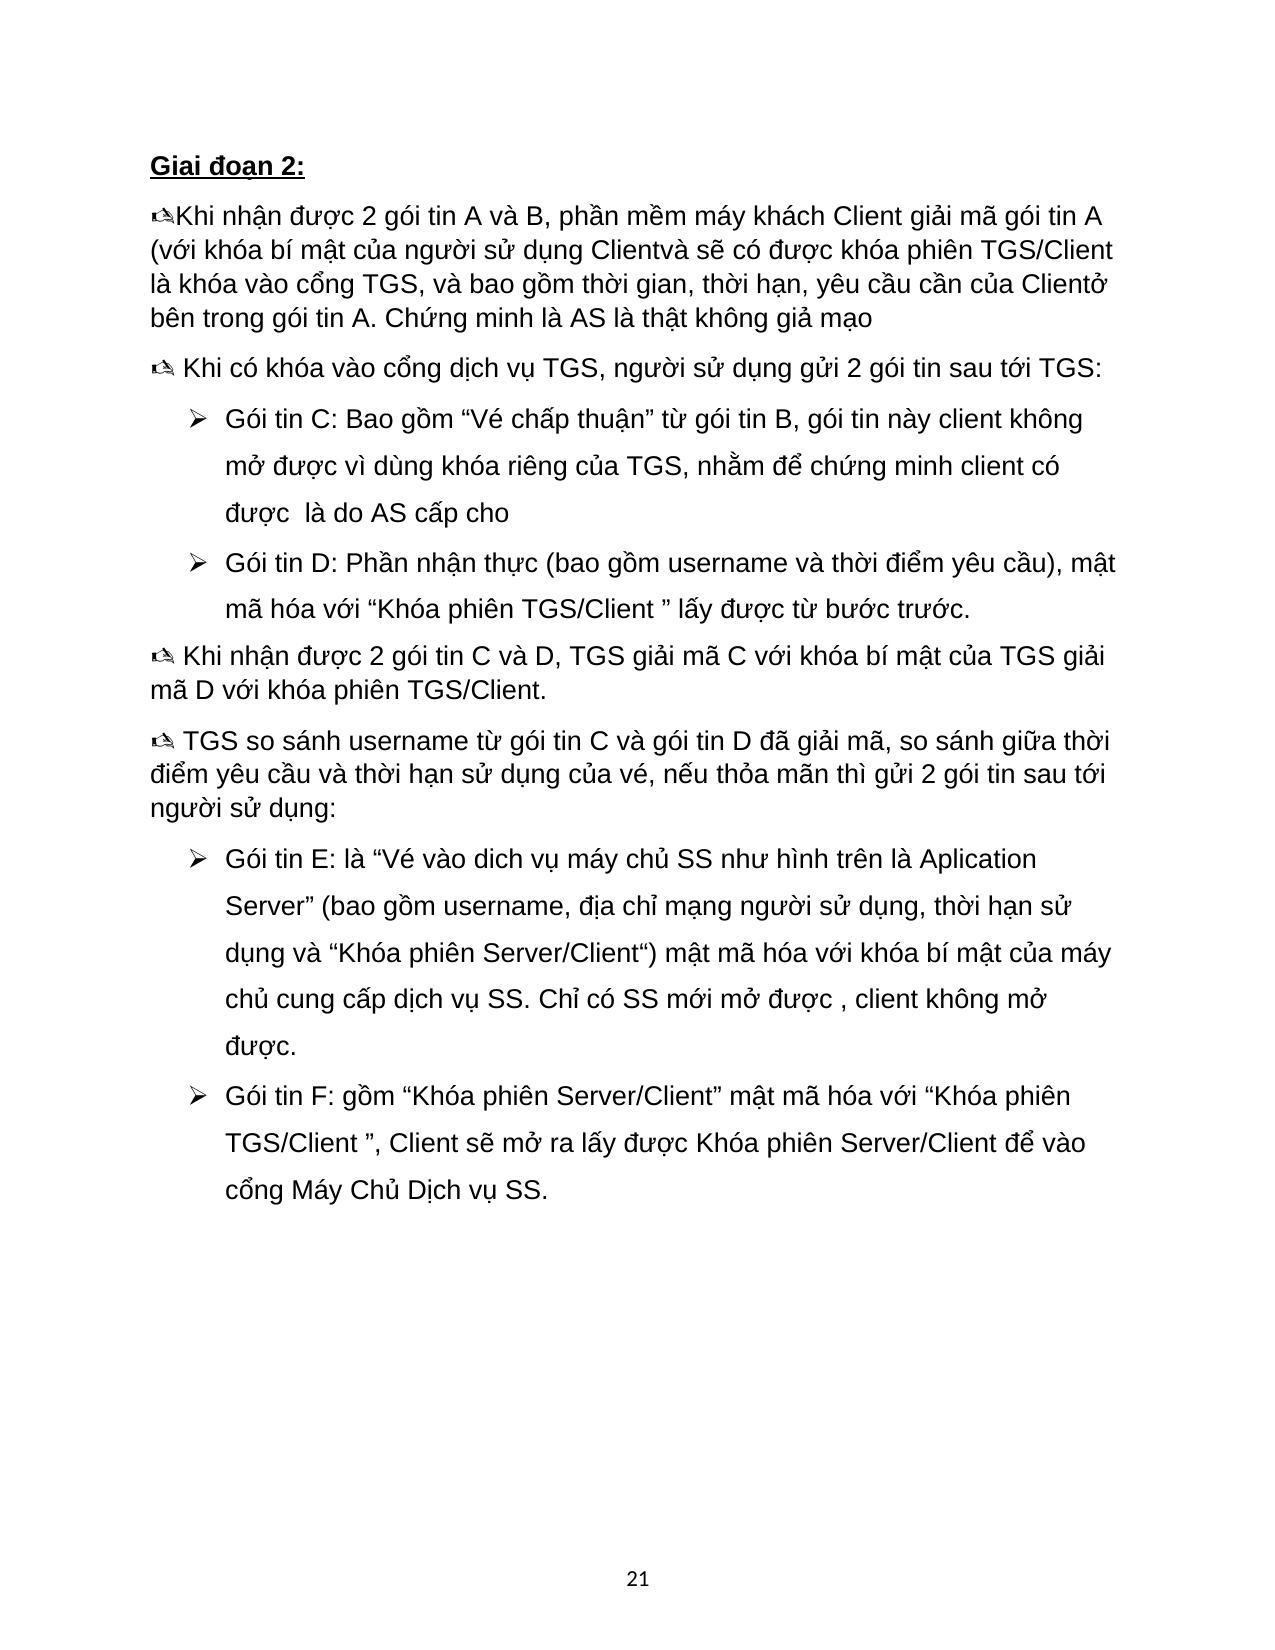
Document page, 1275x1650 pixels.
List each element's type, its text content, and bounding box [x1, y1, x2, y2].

text Khi nhận được 2 gói tin A và B, phần mềm máy khách Client giải mã gói tin A (với khóa bí mật của người sử dụng Clientvà sẽ có được khóa phiên TGS/Client là khóa vào cổng TGS, và bao gồm thời gian, thời hạn, yêu cầu cần của Clientở bên trong gói tin A. Chứng minh là AS là thật không giả mạo [150, 200, 1125, 333]
text Giai đoạn 2: [150, 150, 1125, 181]
list Gói tin D: Phần nhận thực (bao gồm username và thời điểm yêu cầu), mật mã hóa với “Khóa phiên TGS/Client ” lấy được từ bước trước. [187, 547, 1125, 625]
text Khi nhận được 2 gói tin C và D, TGS giải mã C với khóa bí mật của TGS giải mã D với khóa phiên TGS/Client. [150, 640, 1125, 706]
text TGS so sánh username từ gói tin C và gói tin D đã giải mã, so sánh giữa thời điểm yêu cầu và thời hạn sử dụng của vé, nếu thỏa mãn thì gửi 2 gói tin sau tới người sử dụng: [150, 725, 1125, 823]
list Gói tin F: gồm “Khóa phiên Server/Client” mật mã hóa với “Khóa phiên TGS/Client ”, Client sẽ mở ra lấy được Khóa phiên Server/Client để vào cổng Máy Chủ Dịch vụ SS. [187, 1080, 1125, 1205]
list Gói tin E: là “Vé vào dich vụ máy chủ SS như hình trên là Aplication Server” (bao gồm username, địa chỉ mạng người sử dụng, thời hạn sử dụng và “Khóa phiên Server/Client“) mật mã hóa với khóa bí mật của máy chủ cung cấp dịch vụ SS. Chỉ có SS mới mở được , client không mở được. [187, 843, 1125, 1062]
list Gói tin C: Bao gồm “Vé chấp thuận” từ gói tin B, gói tin này client không mở được vì dùng khóa riêng của TGS, nhằm để chứng minh client có được là do AS cấp cho [187, 403, 1125, 528]
text Khi có khóa vào cổng dịch vụ TGS, người sử dụng gửi 2 gói tin sau tới TGS: [150, 352, 1125, 383]
